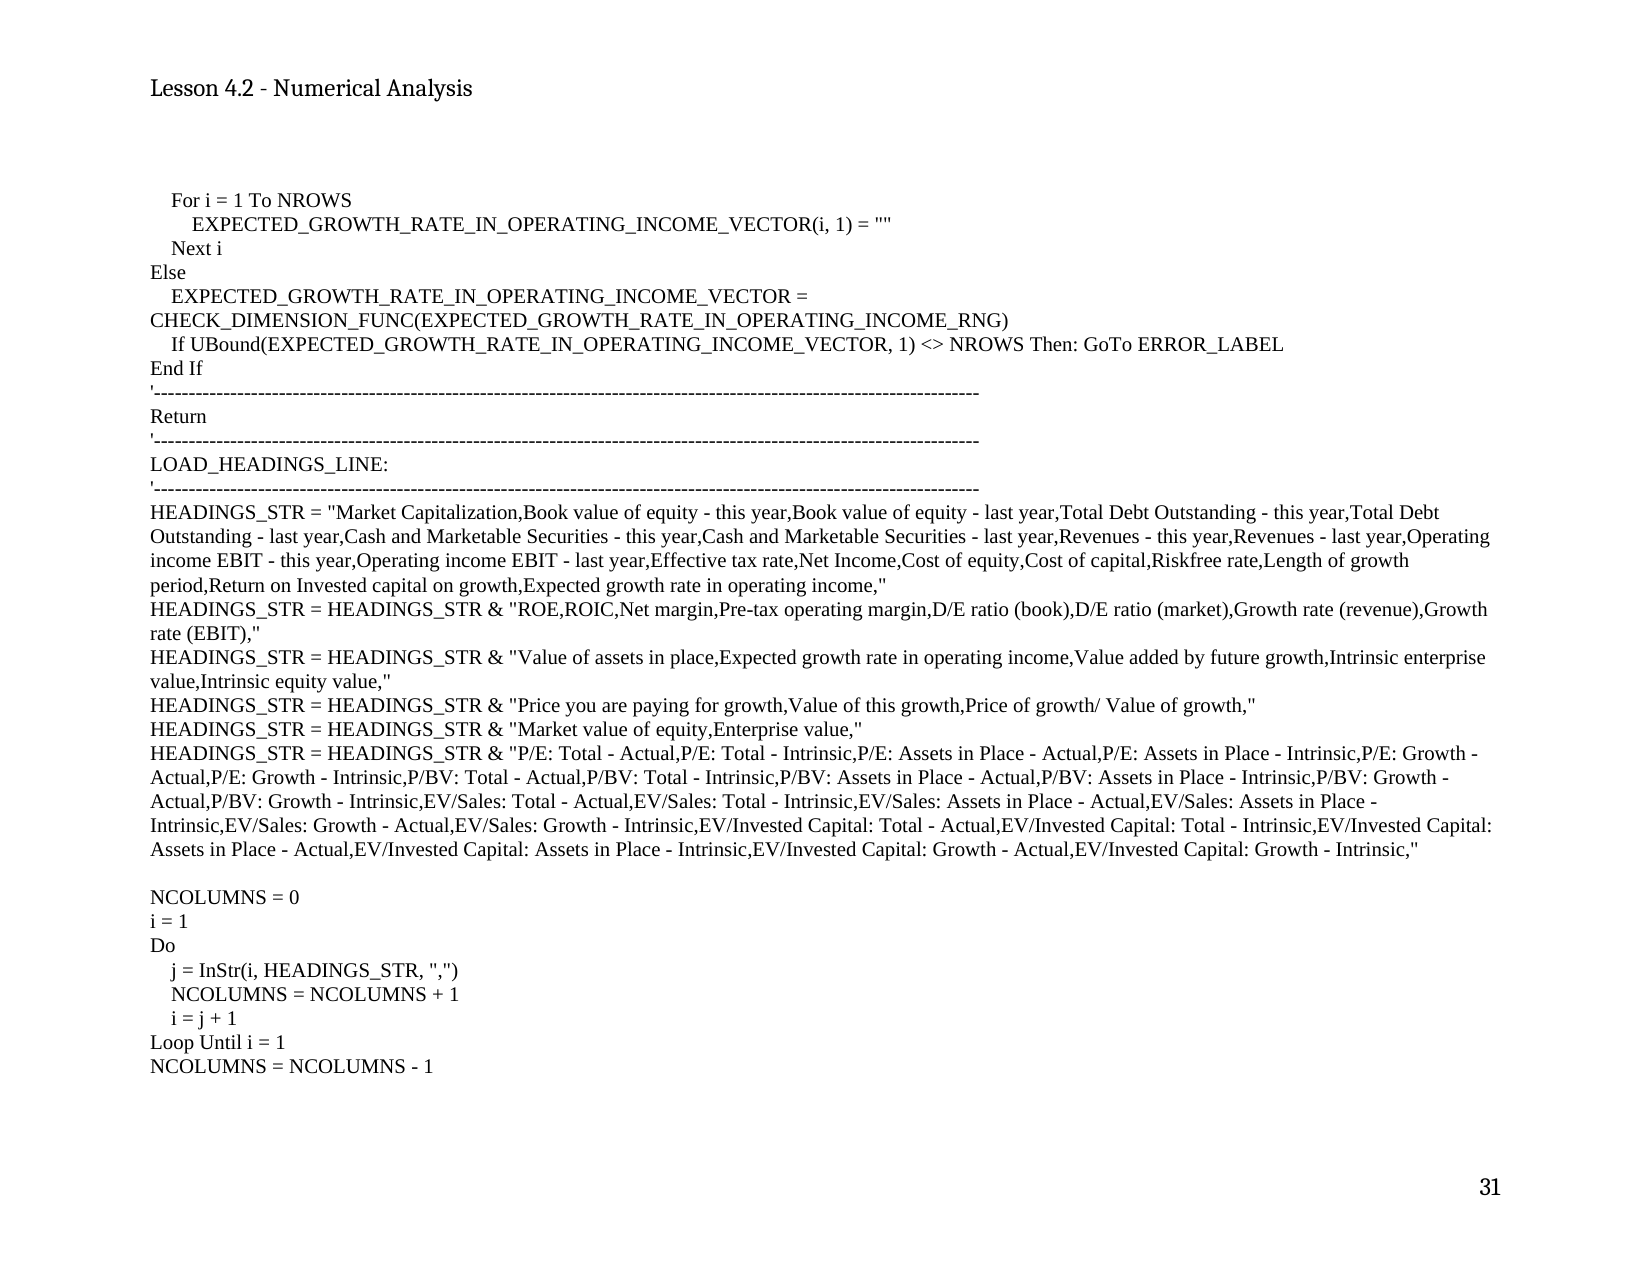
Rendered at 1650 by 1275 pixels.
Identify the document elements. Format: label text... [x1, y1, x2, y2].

text '----------------------------------------------------------------------------------------------------------------------- [150, 428, 1500, 452]
text Do [150, 933, 1500, 957]
text HEADINGS_STR = "Market Capitalization,Book value of equity - this year,Book value of equity - last year,Total Debt Outstanding - this year,Total Debt Outstanding - last year,Cash and Marketable Securities - this year,Cash and Marketable Securities - last year,Revenues - this year,Revenues - last year,Operating income EBIT - this year,Operating income EBIT - last year,Effective tax rate,Net Income,Cost of equity,Cost of capital,Riskfree rate,Length of growth period,Return on Invested capital on growth,Expected growth rate in operating income," [150, 500, 1500, 597]
text i = 1 [150, 909, 1500, 933]
text EXPECTED_GROWTH_RATE_IN_OPERATING_INCOME_VECTOR(i, 1) = "" [150, 212, 1500, 236]
text Loop Until i = 1 [150, 1030, 1500, 1054]
text HEADINGS_STR = HEADINGS_STR & "ROE,ROIC,Net margin,Pre-tax operating margin,D/E ratio (book),D/E ratio (market),Growth rate (revenue),Growth rate (EBIT)," [150, 597, 1500, 645]
text End If [150, 356, 1500, 380]
text i = j + 1 [150, 1006, 1500, 1030]
text '----------------------------------------------------------------------------------------------------------------------- [150, 380, 1500, 404]
text If UBound(EXPECTED_GROWTH_RATE_IN_OPERATING_INCOME_VECTOR, 1) <> NROWS Then: GoTo ERROR_LABEL [150, 332, 1500, 356]
text NCOLUMNS = NCOLUMNS + 1 [150, 982, 1500, 1006]
text HEADINGS_STR = HEADINGS_STR & "Market value of equity,Enterprise value," [150, 717, 1500, 741]
text EXPECTED_GROWTH_RATE_IN_OPERATING_INCOME_VECTOR = CHECK_DIMENSION_FUNC(EXPECTED_GROWTH_RATE_IN_OPERATING_INCOME_RNG) [150, 284, 1500, 332]
text NCOLUMNS = 0 [150, 885, 1500, 909]
text HEADINGS_STR = HEADINGS_STR & "P/E: Total - Actual,P/E: Total - Intrinsic,P/E: Assets in Place - Actual,P/E: Assets in Place - Intrinsic,P/E: Growth - Actual,P/E: Growth - Intrinsic,P/BV: Total - Actual,P/BV: Total - Intrinsic,P/BV: Assets in Place - Actual,P/BV: Assets in Place - Intrinsic,P/BV: Growth - Actual,P/BV: Growth - Intrinsic,EV/Sales: Total - Actual,EV/Sales: Total - Intrinsic,EV/Sales: Assets in Place - Actual,EV/Sales: Assets in Place - Intrinsic,EV/Sales: Growth - Actual,EV/Sales: Growth - Intrinsic,EV/Invested Capital: Total - Actual,EV/Invested Capital: Total - Intrinsic,EV/Invested Capital: Assets in Place - Actual,EV/Invested Capital: Assets in Place - Intrinsic,EV/Invested Capital: Growth - Actual,EV/Invested Capital: Growth - Intrinsic," [150, 741, 1500, 861]
text Return [150, 404, 1500, 428]
text HEADINGS_STR = HEADINGS_STR & "Price you are paying for growth,Value of this growth,Price of growth/ Value of growth," [150, 693, 1500, 717]
text LOAD_HEADINGS_LINE: [150, 452, 1500, 476]
text NCOLUMNS = NCOLUMNS - 1 [150, 1054, 1500, 1078]
text HEADINGS_STR = HEADINGS_STR & "Value of assets in place,Expected growth rate in operating income,Value added by future growth,Intrinsic enterprise value,Intrinsic equity value," [150, 645, 1500, 693]
text Next i [150, 236, 1500, 260]
text '----------------------------------------------------------------------------------------------------------------------- [150, 476, 1500, 500]
text For i = 1 To NROWS [150, 187, 1500, 212]
text j = InStr(i, HEADINGS_STR, ",") [150, 957, 1500, 982]
text Else [150, 260, 1500, 284]
